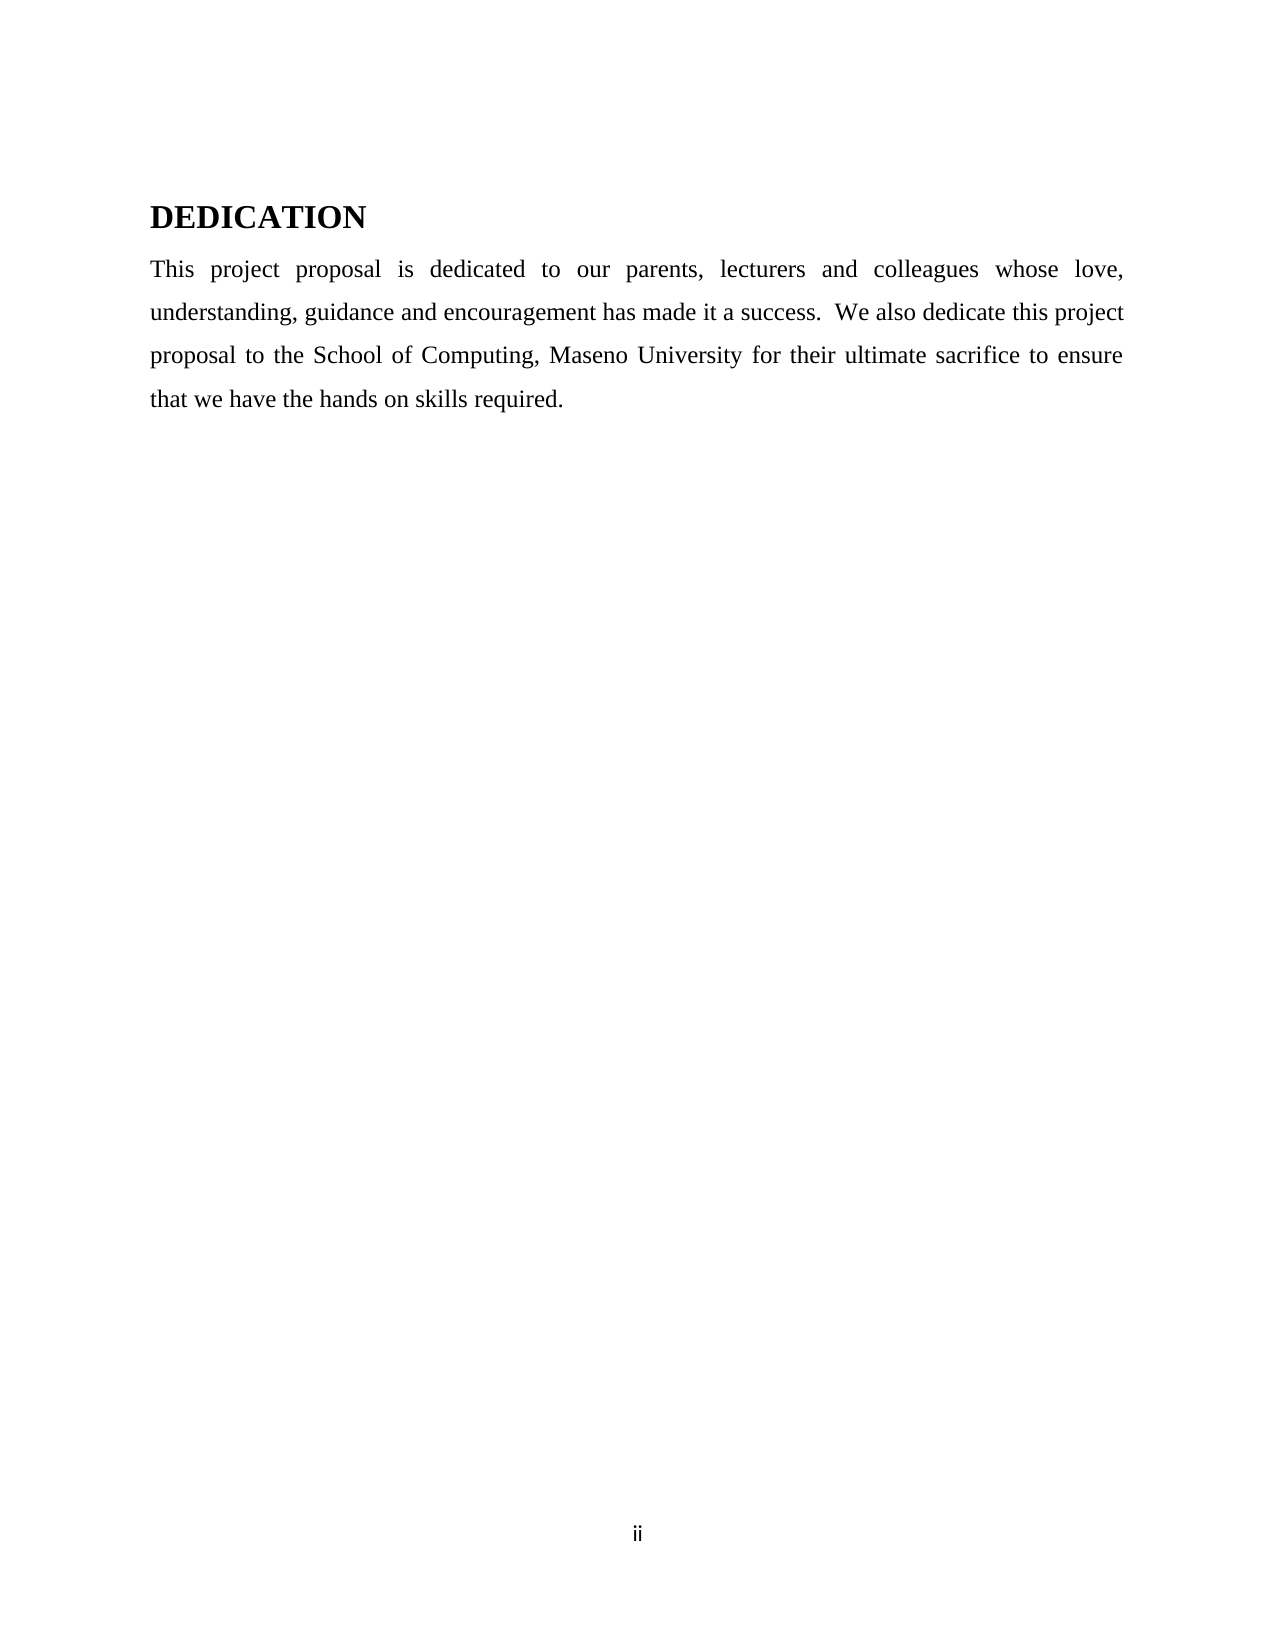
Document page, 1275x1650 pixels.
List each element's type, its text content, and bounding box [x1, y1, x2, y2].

subtitle DEDICATION [150, 197, 1125, 235]
text This project proposal is dedicated to our parents, lecturers and colleagues whose love, understanding, guidance and encouragement has made it a success. We also dedicate this project proposal to the School of Computing, Maseno University for their ultimate sacrifice to ensure that we have the hands on skills required. [150, 254, 1125, 412]
